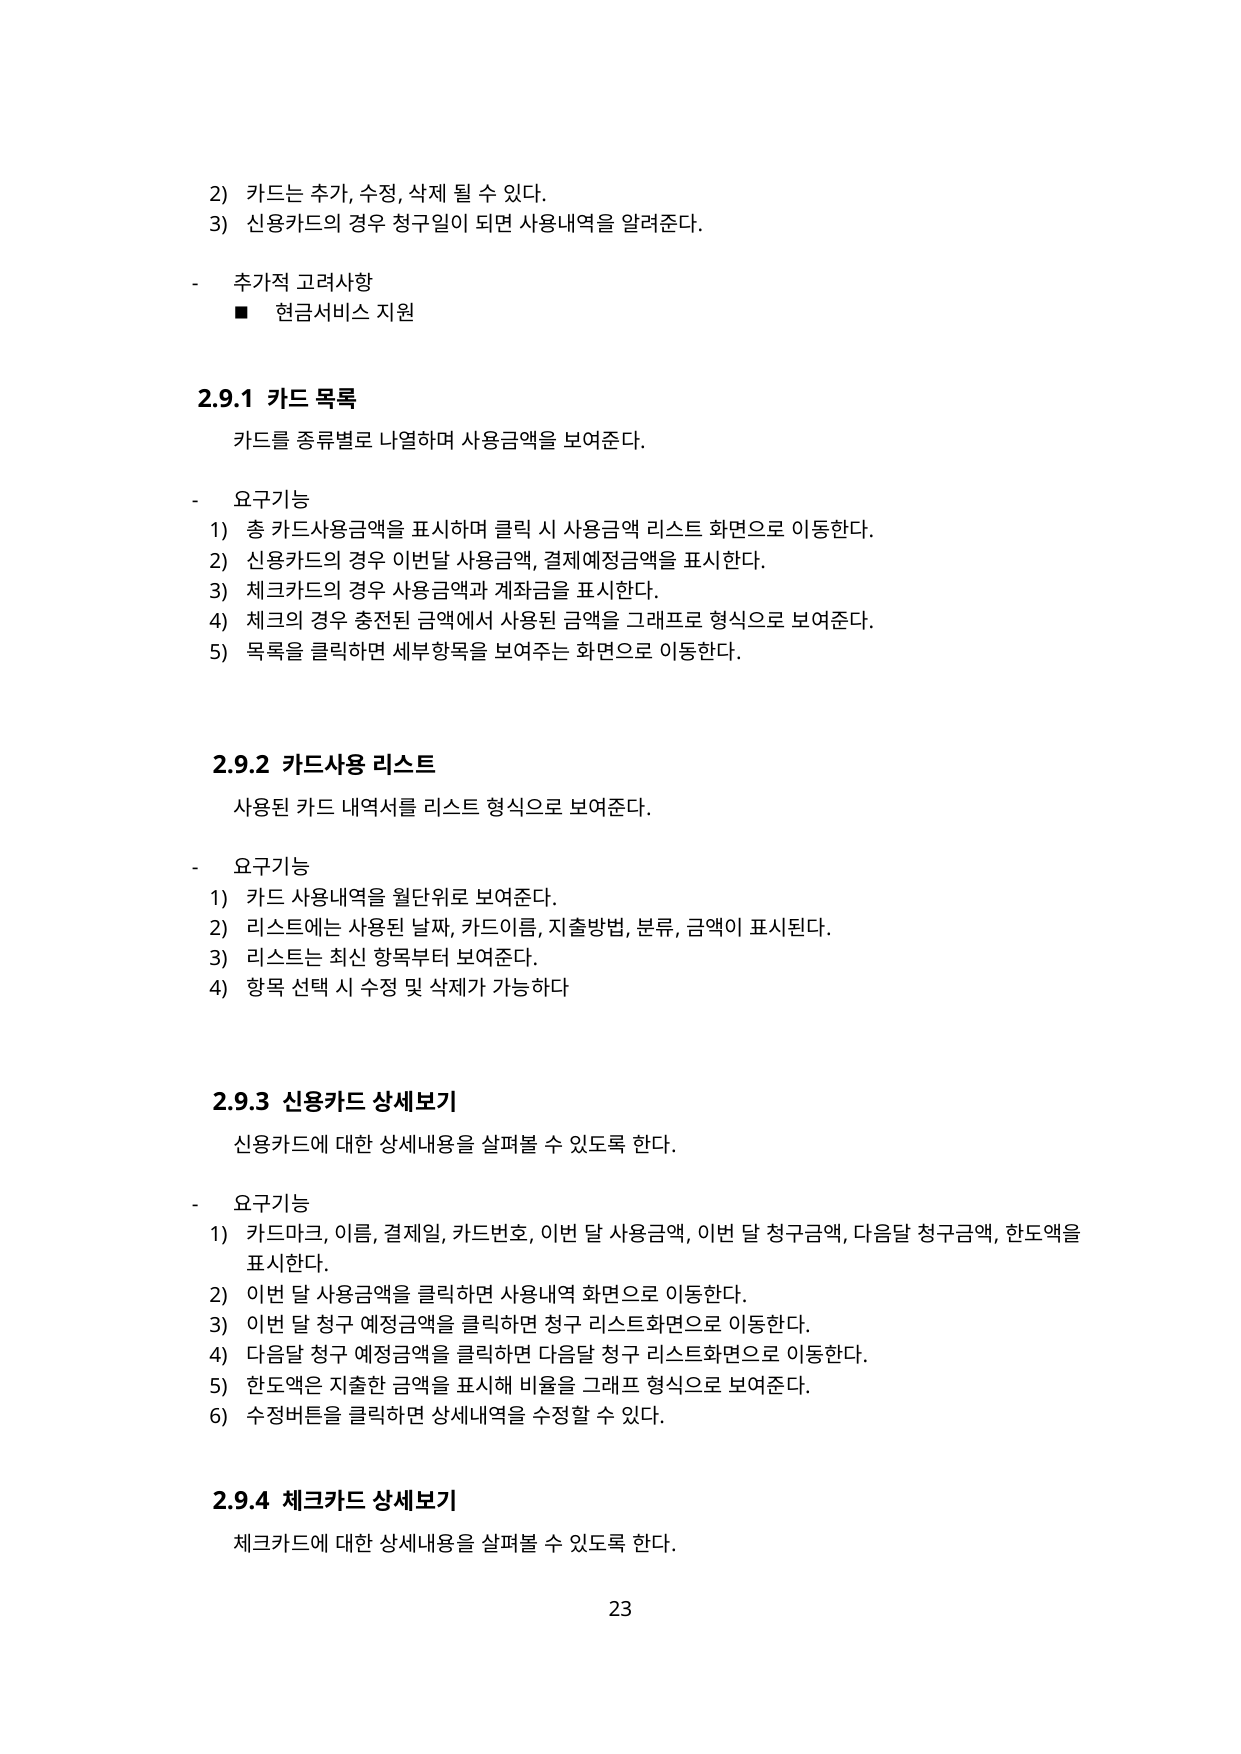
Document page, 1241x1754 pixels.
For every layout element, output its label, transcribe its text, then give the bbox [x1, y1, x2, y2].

list 체크카드의 경우 사용금액과 계좌금을 표시한다. [209, 574, 1090, 605]
list 현금서비스 지원 [233, 297, 1090, 327]
list 한도액은 지출한 금액을 표시해 비율을 그래프 형식으로 보여준다. [209, 1369, 1090, 1399]
list 총 카드사용금액을 표시하며 클릭 시 사용금액 리스트 화면으로 이동한다. [209, 514, 1090, 544]
list 체크의 경우 충전된 금액에서 사용된 금액을 그래프로 형식으로 보여준다. [209, 605, 1090, 635]
list 신용카드의 경우 이번달 사용금액, 결제예정금액을 표시한다. [209, 544, 1090, 574]
text 카드를 종류별로 나열하며 사용금액을 보여준다. [233, 425, 1090, 455]
list 카드는 추가, 수정, 삭제 될 수 있다. [209, 177, 1090, 207]
text 체크카드에 대한 상세내용을 살펴볼 수 있도록 한다. [233, 1527, 1090, 1558]
list 신용카드의 경우 청구일이 되면 사용내역을 알려준다. [209, 207, 1090, 238]
subtitle 신용카드 상세보기 [212, 1084, 1090, 1118]
subtitle 카드사용 리스트 [212, 747, 1090, 781]
list 이번 달 청구 예정금액을 클릭하면 청구 리스트화면으로 이동한다. [209, 1308, 1090, 1339]
list 카드 사용내역을 월단위로 보여준다. [209, 881, 1090, 911]
list 요구기능 [192, 1187, 1090, 1217]
list 리스트는 최신 항목부터 보여준다. [209, 941, 1090, 972]
list 카드마크, 이름, 결제일, 카드번호, 이번 달 사용금액, 이번 달 청구금액, 다음달 청구금액, 한도액을 표시한다. [209, 1217, 1090, 1278]
list 추가적 고려사항 [192, 266, 1090, 297]
list 요구기능 [192, 850, 1090, 881]
list 목록을 클릭하면 세부항목을 보여주는 화면으로 이동한다. [209, 635, 1090, 665]
text 사용된 카드 내역서를 리스트 형식으로 보여준다. [233, 792, 1090, 822]
subtitle 체크카드 상세보기 [212, 1483, 1090, 1517]
list 리스트에는 사용된 날짜, 카드이름, 지출방법, 분류, 금액이 표시된다. [209, 911, 1090, 941]
list 수정버튼을 클릭하면 상세내역을 수정할 수 있다. [209, 1399, 1090, 1429]
list 다음달 청구 예정금액을 클릭하면 다음달 청구 리스트화면으로 이동한다. [209, 1339, 1090, 1369]
list 항목 선택 시 수정 및 삭제가 가능하다 [209, 972, 1090, 1002]
subtitle 카드 목록 [197, 380, 1090, 414]
list 이번 달 사용금액을 클릭하면 사용내역 화면으로 이동한다. [209, 1278, 1090, 1308]
text 신용카드에 대한 상세내용을 살펴볼 수 있도록 한다. [233, 1128, 1090, 1159]
list 요구기능 [192, 483, 1090, 514]
